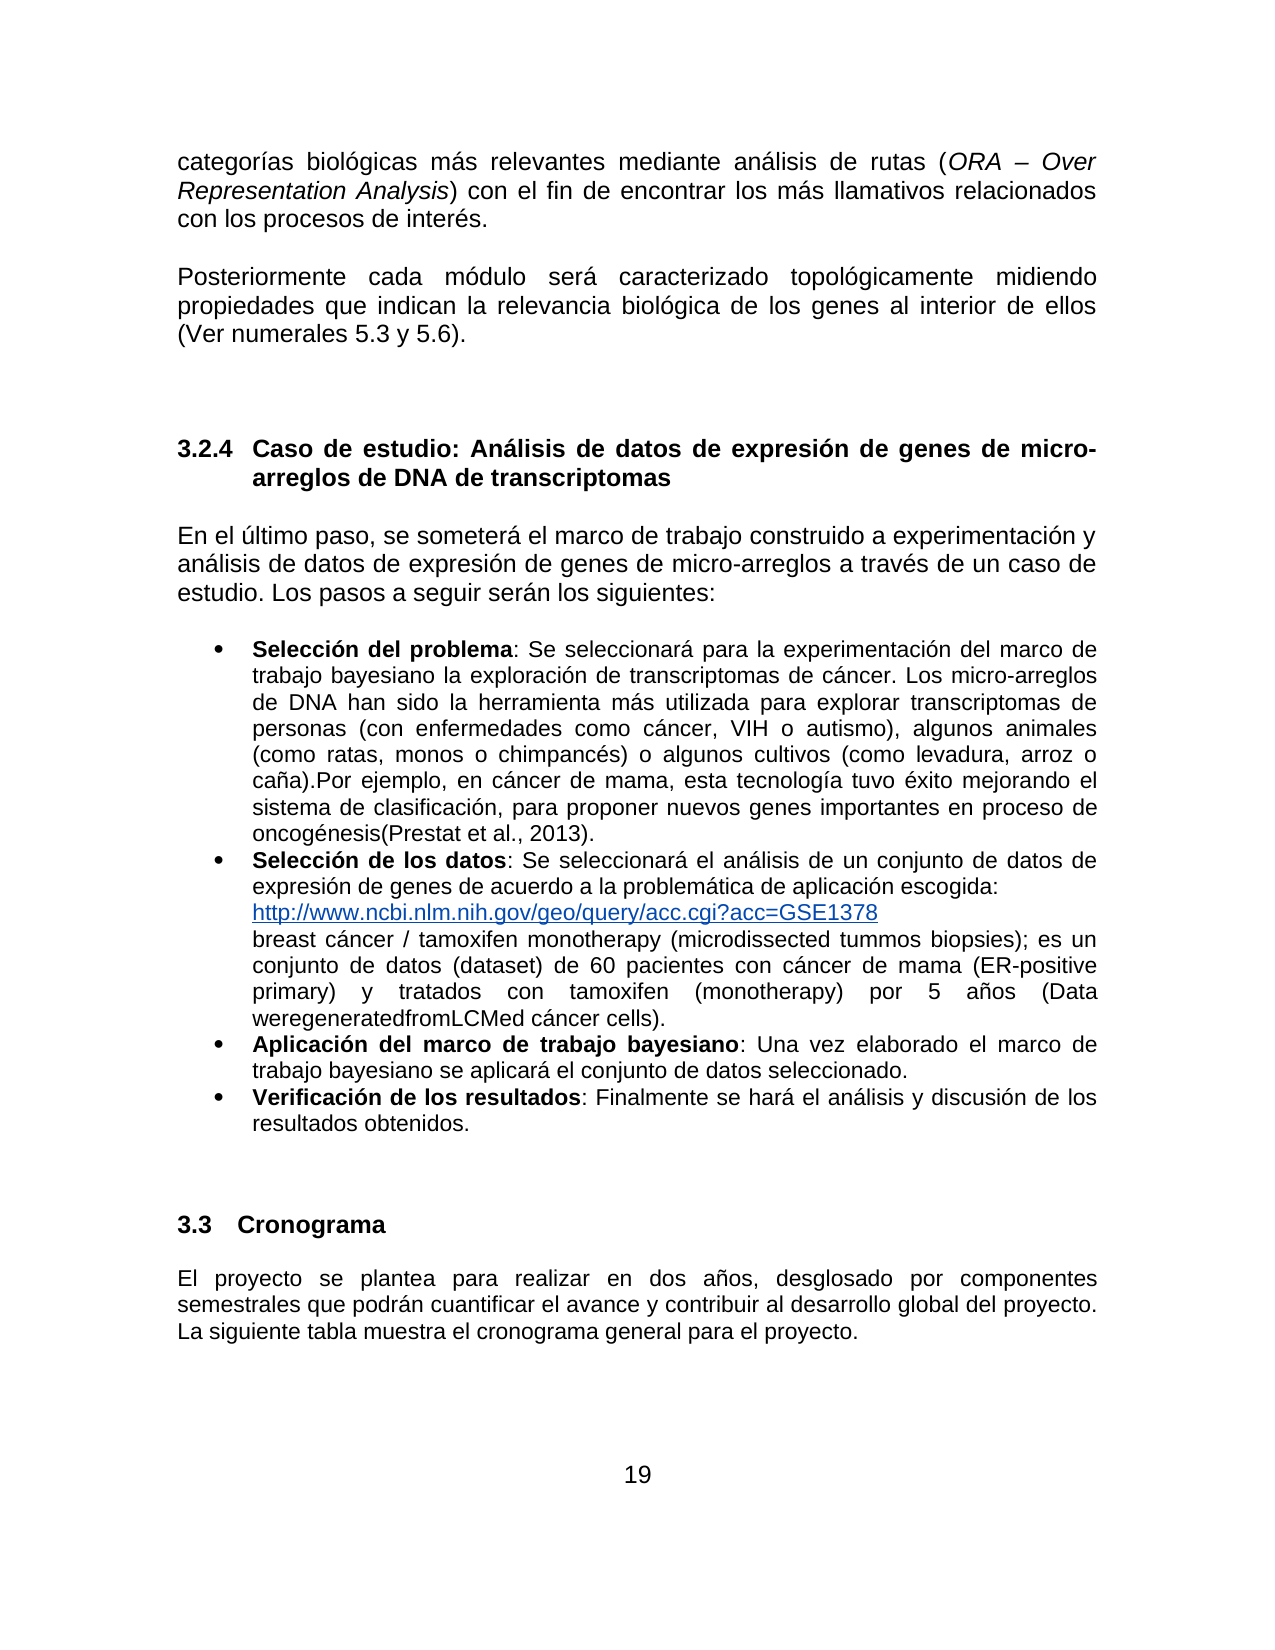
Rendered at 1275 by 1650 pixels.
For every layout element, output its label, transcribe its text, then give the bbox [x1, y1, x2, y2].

list Selección de los datos: Se seleccionará el análisis de un conjunto de datos de expresión de genes de acuerdo a la problemática de aplicación escogida: [214, 847, 1098, 899]
text En el último paso, se someterá el marco de trabajo construido a experimentación y análisis de datos de expresión de genes de micro-arreglos a través de un caso de estudio. Los pasos a seguir serán los siguientes: [177, 521, 1098, 607]
list Aplicación del marco de trabajo bayesiano: Una vez elaborado el marco de trabajo bayesiano se aplicará el conjunto de datos seleccionado. [214, 1031, 1098, 1084]
list El proyecto se plantea para realizar en dos años, desglosado por componentes semestrales que podrán cuantificar el avance y contribuir al desarrollo global del proyecto. La siguiente tabla muestra el cronograma general para el proyecto. [177, 1265, 1098, 1344]
list http://www.ncbi.nlm.nih.gov/geo/query/acc.cgi?acc=GSE1378 [252, 899, 1098, 926]
list breast cáncer / tamoxifen monotherapy (microdissected tummos biopsies); es un conjunto de datos (dataset) de 60 pacientes con cáncer de mama (ER-positive primary) y tratados con tamoxifen (monotherapy) por 5 años (Data weregeneratedfromLCMed cáncer cells). [252, 926, 1098, 1031]
list Verificación de los resultados: Finalmente se hará el análisis y discusión de los resultados obtenidos. [214, 1084, 1098, 1136]
list Selección del problema: Se seleccionará para la experimentación del marco de trabajo bayesiano la exploración de transcriptomas de cáncer. Los micro-arreglos de DNA han sido la herramienta más utilizada para explorar transcriptomas de personas (con enfermedades como cáncer, VIH o autismo), algunos animales (como ratas, monos o chimpancés) o algunos cultivos (como levadura, arroz o caña).Por ejemplo, en cáncer de mama, esta tecnología tuvo éxito mejorando el sistema de clasificación, para proponer nuevos genes importantes en proceso de oncogénesis(Prestat et al., 2013). [214, 636, 1098, 847]
text Posteriormente cada módulo será caracterizado topológicamente midiendo propiedades que indican la relevancia biológica de los genes al interior de ellos (Ver numerales 5.3 y 5.6). [177, 262, 1098, 348]
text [177, 147, 1098, 233]
subtitle Cronograma [177, 1210, 1098, 1239]
subtitle Caso de estudio: Análisis de datos de expresión de genes de micro-arreglos de DNA de transcriptomas [177, 434, 1098, 492]
